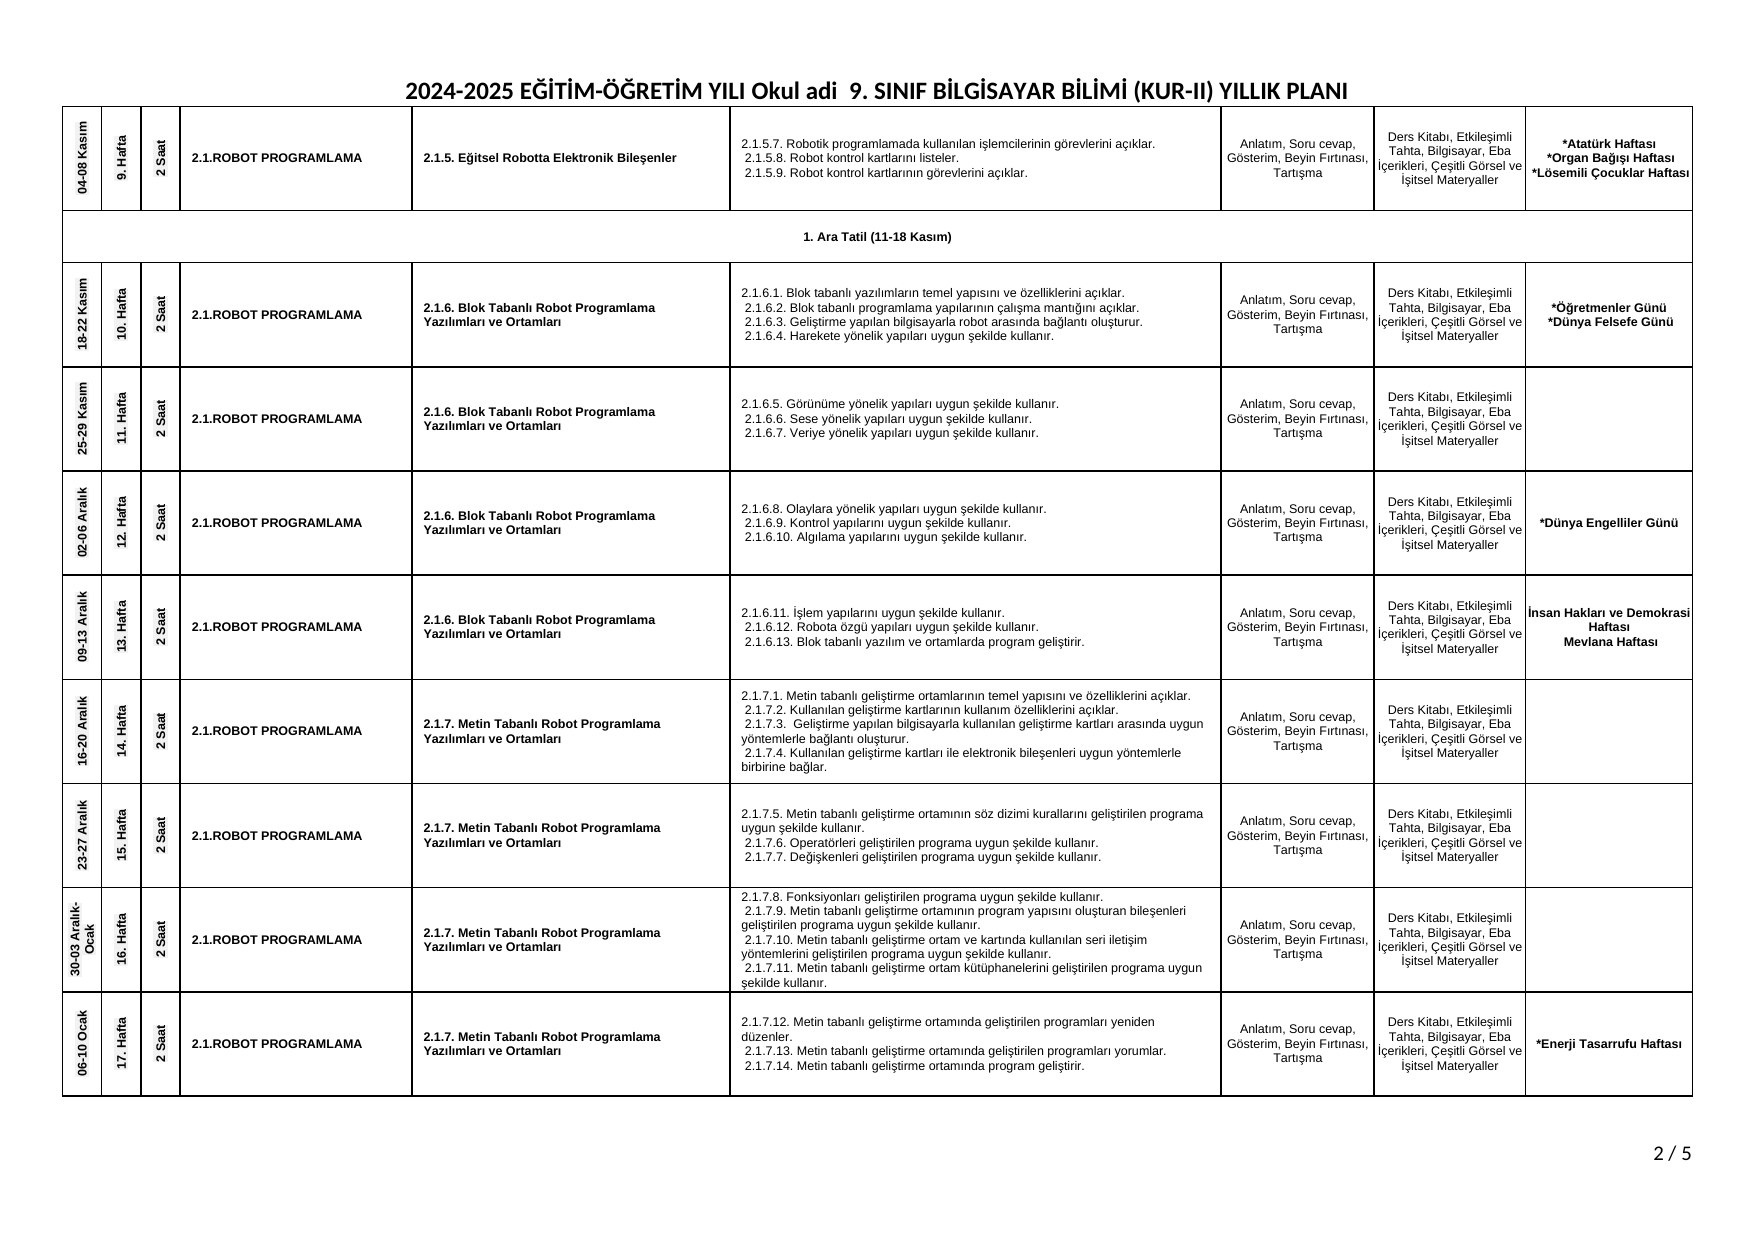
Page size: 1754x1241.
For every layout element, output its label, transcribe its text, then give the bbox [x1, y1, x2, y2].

table_cell 2.1.7. Metin Tabanlı Robot Programlama Yazılımları ve Ortamları [413, 680, 729, 783]
table_cell 2 Saat [142, 784, 179, 887]
table_cell [1526, 368, 1692, 470]
table_cell 11. Hafta [102, 368, 140, 470]
table_cell 2 Saat [142, 368, 179, 470]
table_cell 2.1.7. Metin Tabanlı Robot Programlama Yazılımları ve Ortamları [413, 993, 729, 1095]
table_cell 2 Saat [142, 263, 179, 366]
table_cell 16-20 Aralık [63, 680, 101, 783]
table_cell Anlatım, Soru cevap, Gösterim, Beyin Fırtınası, Tartışma [1222, 472, 1373, 574]
table_cell 16. Hafta [102, 888, 140, 991]
table_cell 09-13 Aralık [63, 576, 101, 678]
table_cell 2.1.6. Blok Tabanlı Robot Programlama Yazılımları ve Ortamları [413, 263, 729, 366]
table_cell 2.1.7.5. Metin tabanlı geliştirme ortamının söz dizimi kurallarını geliştirilen programa uygun şekilde kullanır. 2.1.7.6. Operatörleri geliştirilen programa uygun şekilde kullanır. 2.1.7.7. Değişkenleri geliştirilen programa uygun şekilde kullanır. [731, 784, 1220, 887]
table_cell 2.1.7.1. Metin tabanlı geliştirme ortamlarının temel yapısını ve özelliklerini açıklar. 2.1.7.2. Kullanılan geliştirme kartlarının kullanım özelliklerini açıklar. 2.1.7.3. Geliştirme yapılan bilgisayarla kullanılan geliştirme kartları arasında uygun yöntemlerle bağlantı oluşturur. 2.1.7.4. Kullanılan geliştirme kartları ile elektronik bileşenleri uygun yöntemlerle birbirine bağlar. [731, 680, 1220, 783]
table_cell 14. Hafta [102, 680, 140, 783]
table_cell Ders Kitabı, Etkileşimli Tahta, Bilgisayar, Eba İçerikleri, Çeşitli Görsel ve İşitsel Materyaller [1375, 888, 1525, 991]
table_cell [1526, 680, 1692, 783]
table_cell 2.1.6.5. Görünüme yönelik yapıları uygun şekilde kullanır. 2.1.6.6. Sese yönelik yapıları uygun şekilde kullanır. 2.1.6.7. Veriye yönelik yapıları uygun şekilde kullanır. [731, 368, 1220, 470]
table_cell 10. Hafta [102, 263, 140, 366]
table_cell 2 Saat [142, 993, 179, 1095]
table_cell 2.1.ROBOT PROGRAMLAMA [181, 263, 411, 366]
table_cell 2 Saat [142, 576, 179, 678]
table_cell 02-06 Aralık [63, 472, 101, 574]
table_cell 2.1.ROBOT PROGRAMLAMA [181, 368, 411, 470]
table_cell İnsan Hakları ve Demokrasi Haftası Mevlana Haftası [1526, 576, 1692, 678]
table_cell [1375, 993, 1525, 1095]
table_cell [1222, 107, 1373, 210]
table_cell 2.1.7.12. Metin tabanlı geliştirme ortamında geliştirilen programları yeniden düzenler. 2.1.7.13. Metin tabanlı geliştirme ortamında geliştirilen programları yorumlar. 2.1.7.14. Metin tabanlı geliştirme ortamında program geliştirir. [731, 993, 1220, 1095]
table_cell 2.1.7. Metin Tabanlı Robot Programlama Yazılımları ve Ortamları [413, 888, 729, 991]
table_cell Anlatım, Soru cevap, Gösterim, Beyin Fırtınası, Tartışma [1222, 368, 1373, 470]
table_cell 2 Saat [142, 472, 179, 574]
table_cell 2.1.ROBOT PROGRAMLAMA [181, 784, 411, 887]
table_cell 2.1.ROBOT PROGRAMLAMA [181, 472, 411, 574]
table_cell 13. Hafta [102, 576, 140, 678]
table_cell 2 Saat [142, 107, 179, 210]
table_cell Ders Kitabı, Etkileşimli Tahta, Bilgisayar, Eba İçerikleri, Çeşitli Görsel ve İşitsel Materyaller [1375, 784, 1525, 887]
table_cell Anlatım, Soru cevap, Gösterim, Beyin Fırtınası, Tartışma [1222, 680, 1373, 783]
table_cell 2.1.ROBOT PROGRAMLAMA [181, 576, 411, 678]
table_cell Ders Kitabı, Etkileşimli Tahta, Bilgisayar, Eba İçerikleri, Çeşitli Görsel ve İşitsel Materyaller [1375, 263, 1525, 366]
table_cell 06-10 Ocak [63, 993, 101, 1095]
table_cell Anlatım, Soru cevap, Gösterim, Beyin Fırtınası, Tartışma [1222, 263, 1373, 366]
table_cell 2.1.7. Metin Tabanlı Robot Programlama Yazılımları ve Ortamları [413, 784, 729, 887]
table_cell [1375, 107, 1525, 210]
table_cell *Dünya Engelliler Günü [1526, 472, 1692, 574]
table_cell Ders Kitabı, Etkileşimli Tahta, Bilgisayar, Eba İçerikleri, Çeşitli Görsel ve İşitsel Materyaller [1375, 472, 1525, 574]
table_cell 2 Saat [142, 888, 179, 991]
table_cell Ders Kitabı, Etkileşimli Tahta, Bilgisayar, Eba İçerikleri, Çeşitli Görsel ve İşitsel Materyaller [1375, 680, 1525, 783]
table_cell 2.1.7.8. Fonksiyonları geliştirilen programa uygun şekilde kullanır. 2.1.7.9. Metin tabanlı geliştirme ortamının program yapısını oluşturan bileşenleri geliştirilen programa uygun şekilde kullanır. 2.1.7.10. Metin tabanlı geliştirme ortam ve kartında kullanılan seri iletişim yöntemlerini geliştirilen programa uygun şekilde kullanır. 2.1.7.11. Metin tabanlı geliştirme ortam kütüphanelerini geliştirilen programa uygun şekilde kullanır. [731, 888, 1220, 991]
table_cell 1. Ara Tatil (11-18 Kasım) [63, 211, 1692, 262]
table_cell 2.1.5.7. Robotik programlamada kullanılan işlemcilerinin görevlerini açıklar. 2.1.5.8. Robot kontrol kartlarını listeler. 2.1.5.9. Robot kontrol kartlarının görevlerini açıklar. [731, 107, 1220, 210]
table_cell Anlatım, Soru cevap, Gösterim, Beyin Fırtınası, Tartışma [1222, 784, 1373, 887]
table_cell 2.1.ROBOT PROGRAMLAMA [181, 680, 411, 783]
table_cell *Atatürk Haftası *Organ Bağışı Haftası *Lösemili Çocuklar Haftası [1526, 107, 1692, 210]
table_cell 04-08 Kasım [63, 107, 101, 210]
table_cell 15. Hafta [102, 784, 140, 887]
table_cell 12. Hafta [102, 472, 140, 574]
table_cell 9. Hafta [102, 107, 140, 210]
table_cell 2.1.6. Blok Tabanlı Robot Programlama Yazılımları ve Ortamları [413, 576, 729, 678]
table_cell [181, 107, 411, 210]
table_cell 2.1.ROBOT PROGRAMLAMA [181, 888, 411, 991]
table_cell Ders Kitabı, Etkileşimli Tahta, Bilgisayar, Eba İçerikleri, Çeşitli Görsel ve İşitsel Materyaller [1375, 576, 1525, 678]
table_cell *Öğretmenler Günü *Dünya Felsefe Günü [1526, 263, 1692, 366]
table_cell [413, 107, 729, 210]
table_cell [181, 993, 411, 1095]
table_cell 17. Hafta [102, 993, 140, 1095]
table_cell 2.1.6. Blok Tabanlı Robot Programlama Yazılımları ve Ortamları [413, 472, 729, 574]
table_cell 2 Saat [142, 680, 179, 783]
table_cell 2.1.6. Blok Tabanlı Robot Programlama Yazılımları ve Ortamları [413, 368, 729, 470]
table_cell 23-27 Aralık [63, 784, 101, 887]
table_cell Anlatım, Soru cevap, Gösterim, Beyin Fırtınası, Tartışma [1222, 576, 1373, 678]
table_cell 18-22 Kasım [63, 263, 101, 366]
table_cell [1222, 993, 1373, 1095]
table_cell Ders Kitabı, Etkileşimli Tahta, Bilgisayar, Eba İçerikleri, Çeşitli Görsel ve İşitsel Materyaller [1375, 368, 1525, 470]
table_cell 30-03 Aralık-Ocak [63, 888, 101, 991]
table_cell [1526, 784, 1692, 887]
table_cell 2.1.6.11. İşlem yapılarını uygun şekilde kullanır. 2.1.6.12. Robota özgü yapıları uygun şekilde kullanır. 2.1.6.13. Blok tabanlı yazılım ve ortamlarda program geliştirir. [731, 576, 1220, 678]
table_cell 2.1.6.8. Olaylara yönelik yapıları uygun şekilde kullanır. 2.1.6.9. Kontrol yapılarını uygun şekilde kullanır. 2.1.6.10. Algılama yapılarını uygun şekilde kullanır. [731, 472, 1220, 574]
table_cell 2.1.6.1. Blok tabanlı yazılımların temel yapısını ve özelliklerini açıklar. 2.1.6.2. Blok tabanlı programlama yapılarının çalışma mantığını açıklar. 2.1.6.3. Geliştirme yapılan bilgisayarla robot arasında bağlantı oluşturur. 2.1.6.4. Harekete yönelik yapıları uygun şekilde kullanır. [731, 263, 1220, 366]
table_cell *Enerji Tasarrufu Haftası [1526, 993, 1692, 1095]
table_cell Anlatım, Soru cevap, Gösterim, Beyin Fırtınası, Tartışma [1222, 888, 1373, 991]
table_cell 25-29 Kasım [63, 368, 101, 470]
table_cell [1526, 888, 1692, 991]
